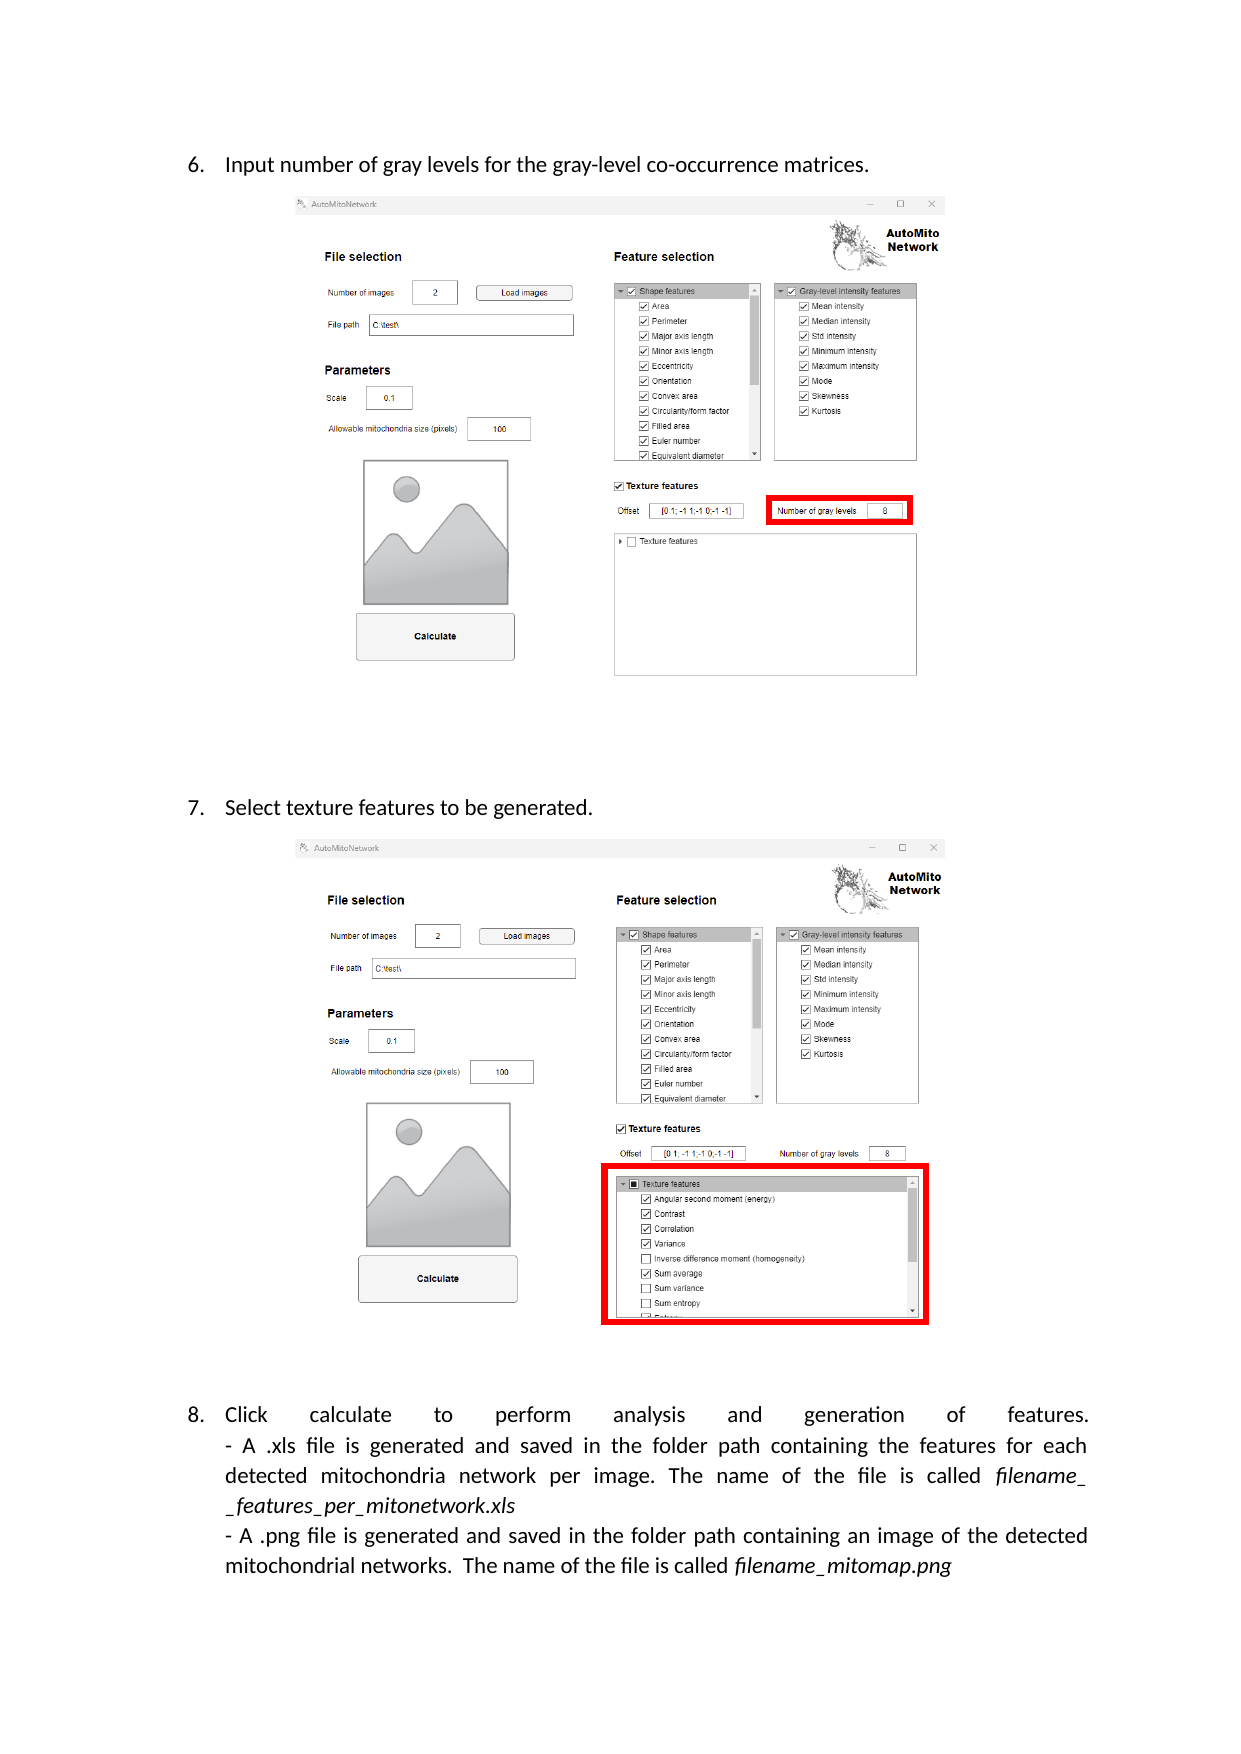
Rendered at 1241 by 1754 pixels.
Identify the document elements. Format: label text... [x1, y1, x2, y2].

list Input number of gray levels for the gray-level co-occurrence matrices. [187, 150, 1090, 178]
list Click calculate to perform analysis and generation of features. - A .xls file is generated and saved in the folder path containing the features for each detected mitochondria network per image. The name of the file is called filename_ _features_per_mitonetwork.xls [187, 1401, 1090, 1519]
picture [295, 196, 945, 684]
list Select texture features to be generated. [187, 793, 1090, 821]
list - A .png file is generated and saved in the folder path containing an image of the detected mitochondrial networks. The name of the file is called filename_mitomap.png [225, 1521, 1090, 1580]
picture [295, 839, 945, 1335]
